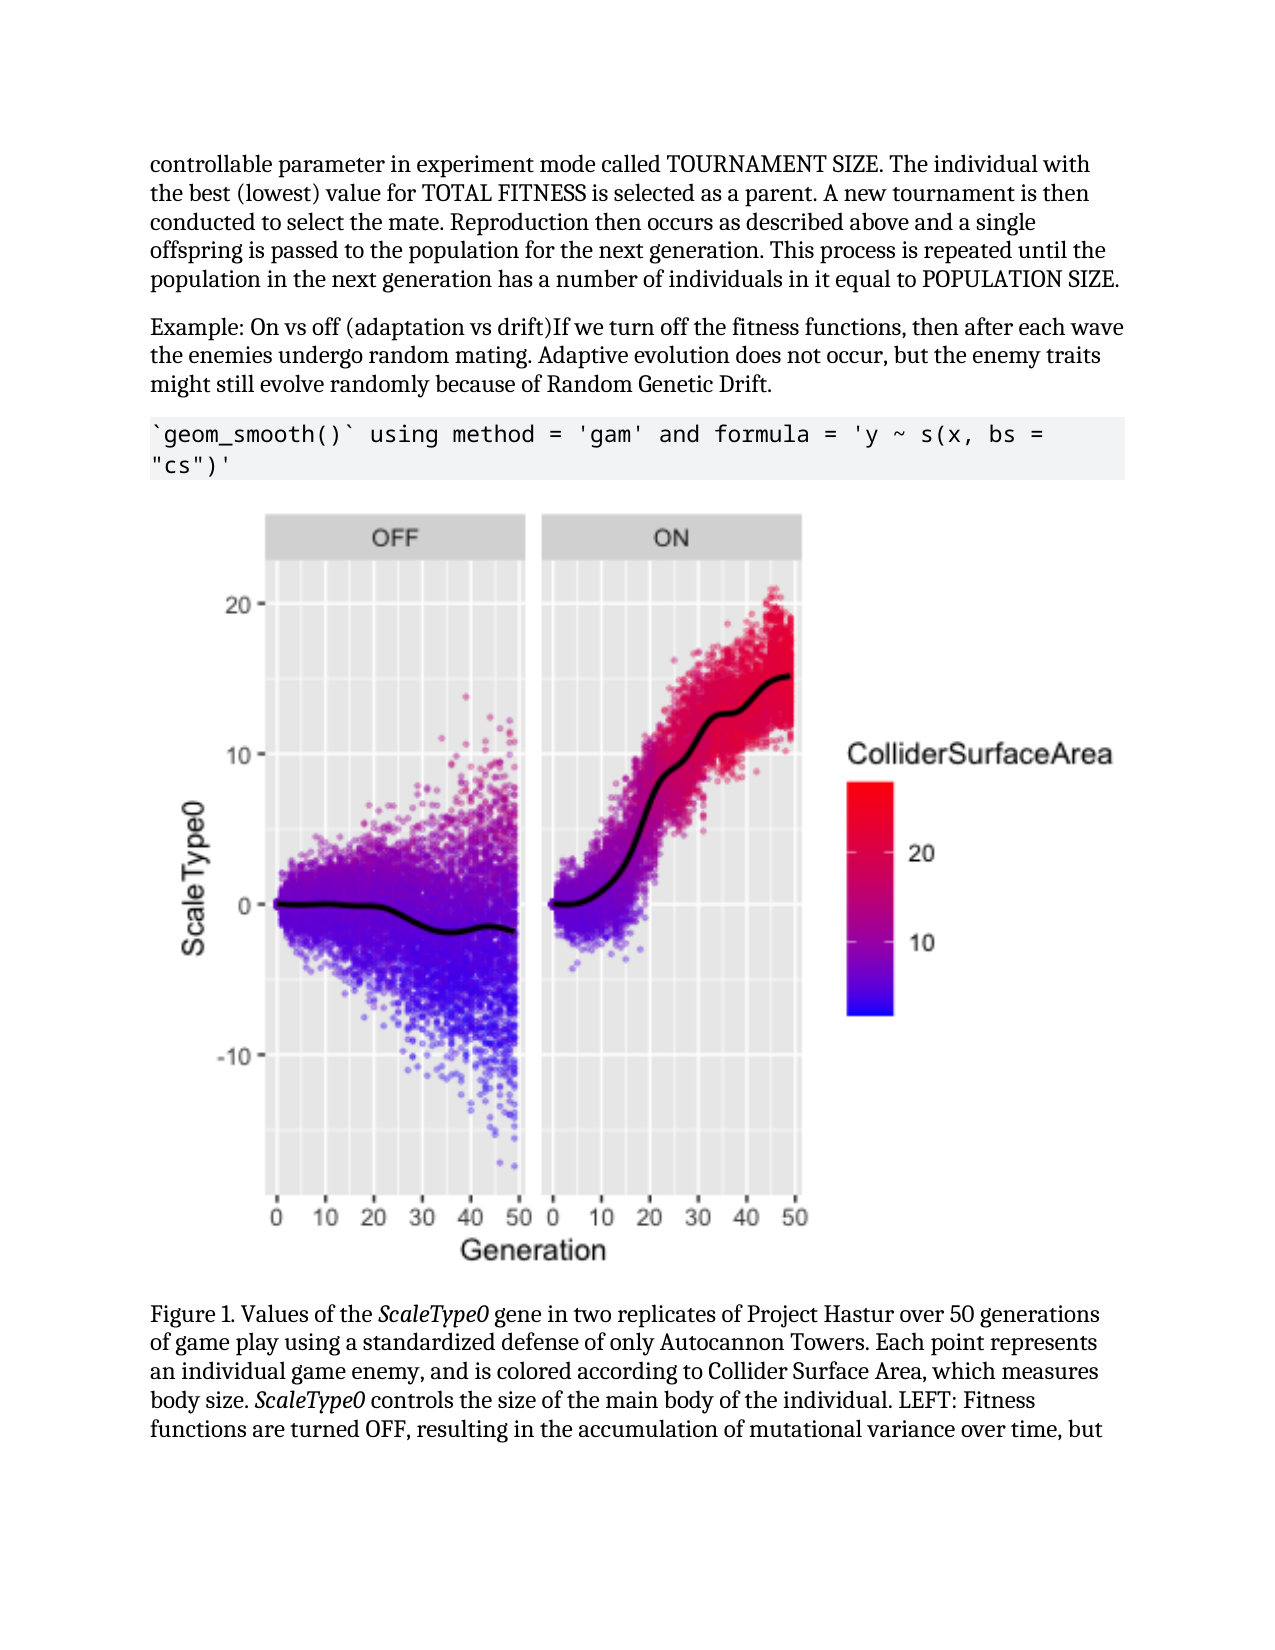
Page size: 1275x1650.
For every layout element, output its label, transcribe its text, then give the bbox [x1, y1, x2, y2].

text Example: On vs off (adaptation vs drift)If we turn off the fitness functions, then after each wave the enemies undergo random mating. Adaptive evolution does not occur, but the enemy traits might still evolve randomly because of Random Genetic Drift. [150, 312, 1125, 399]
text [150, 1299, 1125, 1443]
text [150, 150, 1125, 294]
text `geom_smooth()` using method = 'gam' and formula = 'y ~ s(x, bs = "cs")' [150, 417, 1125, 480]
picture [168, 500, 1144, 1281]
